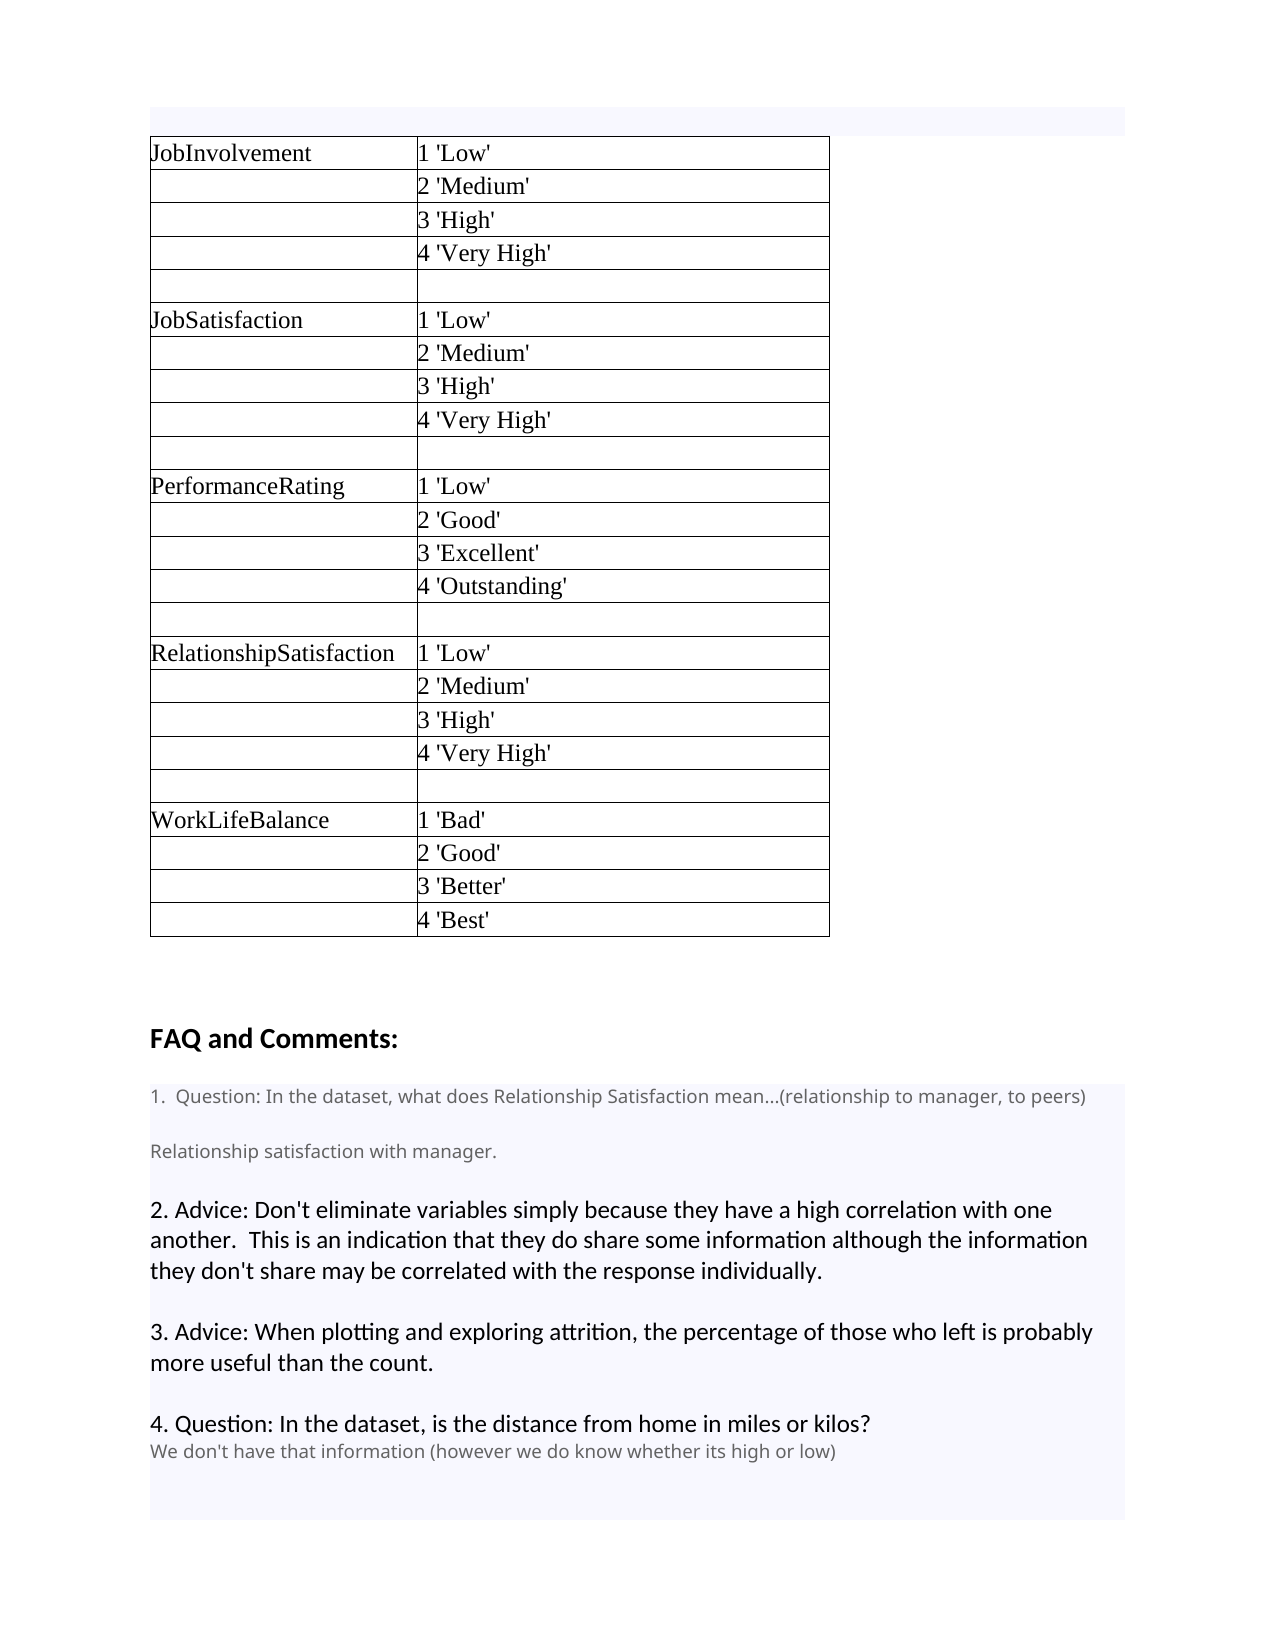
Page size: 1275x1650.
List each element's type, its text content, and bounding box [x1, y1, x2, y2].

table_cell [151, 370, 417, 402]
text 1. Question: In the dataset, what does Relationship Satisfaction mean...(relationship to manager, to peers) [150, 1084, 1125, 1109]
table_cell 4 'Outstanding' [418, 570, 829, 602]
table_cell [151, 437, 417, 469]
table_cell 1 'Bad' [418, 803, 829, 836]
table_cell [418, 437, 829, 469]
table_cell [151, 170, 417, 202]
table_cell [151, 570, 417, 602]
table_cell 4 'Best' [418, 903, 829, 936]
table_cell 1 'Low' [418, 470, 829, 502]
table_cell 2 'Good' [418, 837, 829, 869]
table_cell [151, 737, 417, 769]
table_cell 4 'Very High' [418, 237, 829, 269]
table_cell 4 'Very High' [418, 403, 829, 436]
table_cell 4 'Very High' [418, 737, 829, 769]
text 3. Advice: When plotting and exploring attrition, the percentage of those who left is probably more useful than the count. [150, 1316, 1125, 1377]
table_cell 3 'Excellent' [418, 537, 829, 569]
table_cell 1 'Low' [418, 637, 829, 669]
table_cell 3 'High' [418, 370, 829, 402]
table_cell [418, 770, 829, 802]
table_cell [151, 603, 417, 636]
table_cell [151, 703, 417, 736]
table_cell [151, 537, 417, 569]
text 4. Question: In the dataset, is the distance from home in miles or kilos? [150, 1408, 1125, 1438]
table_cell 3 'Better' [418, 870, 829, 902]
table_cell [151, 503, 417, 536]
table_cell 3 'High' [418, 703, 829, 736]
table_cell [151, 237, 417, 269]
table_cell [151, 670, 417, 702]
table_cell [151, 270, 417, 302]
table_cell [151, 203, 417, 236]
table_cell [151, 903, 417, 936]
table_cell 3 'High' [418, 203, 829, 236]
table_cell 2 'Medium' [418, 337, 829, 369]
table_cell RelationshipSatisfaction [151, 637, 417, 669]
table_cell [418, 603, 829, 636]
table_cell WorkLifeBalance [151, 803, 417, 836]
table_cell [151, 870, 417, 902]
text FAQ and Comments: [150, 1020, 1125, 1056]
table_cell PerformanceRating [151, 470, 417, 502]
table_header 1 'Low' [418, 137, 829, 169]
text Relationship satisfaction with manager. [150, 1138, 1125, 1164]
text We don't have that information (however we do know whether its high or low) [150, 1438, 1125, 1464]
table_cell 2 'Good' [418, 503, 829, 536]
table_cell 2 'Medium' [418, 170, 829, 202]
table_cell [151, 403, 417, 436]
table_cell [151, 337, 417, 369]
table_header JobInvolvement [151, 137, 417, 169]
text 2. Advice: Don't eliminate variables simply because they have a high correlation with one another. This is an indication that they do share some information although the information they don't share may be correlated with the response individually. [150, 1194, 1125, 1286]
table_cell 1 'Low' [418, 303, 829, 336]
table_cell JobSatisfaction [151, 303, 417, 336]
table_cell 2 'Medium' [418, 670, 829, 702]
table_cell [418, 270, 829, 302]
table_cell [151, 837, 417, 869]
table_cell [151, 770, 417, 802]
